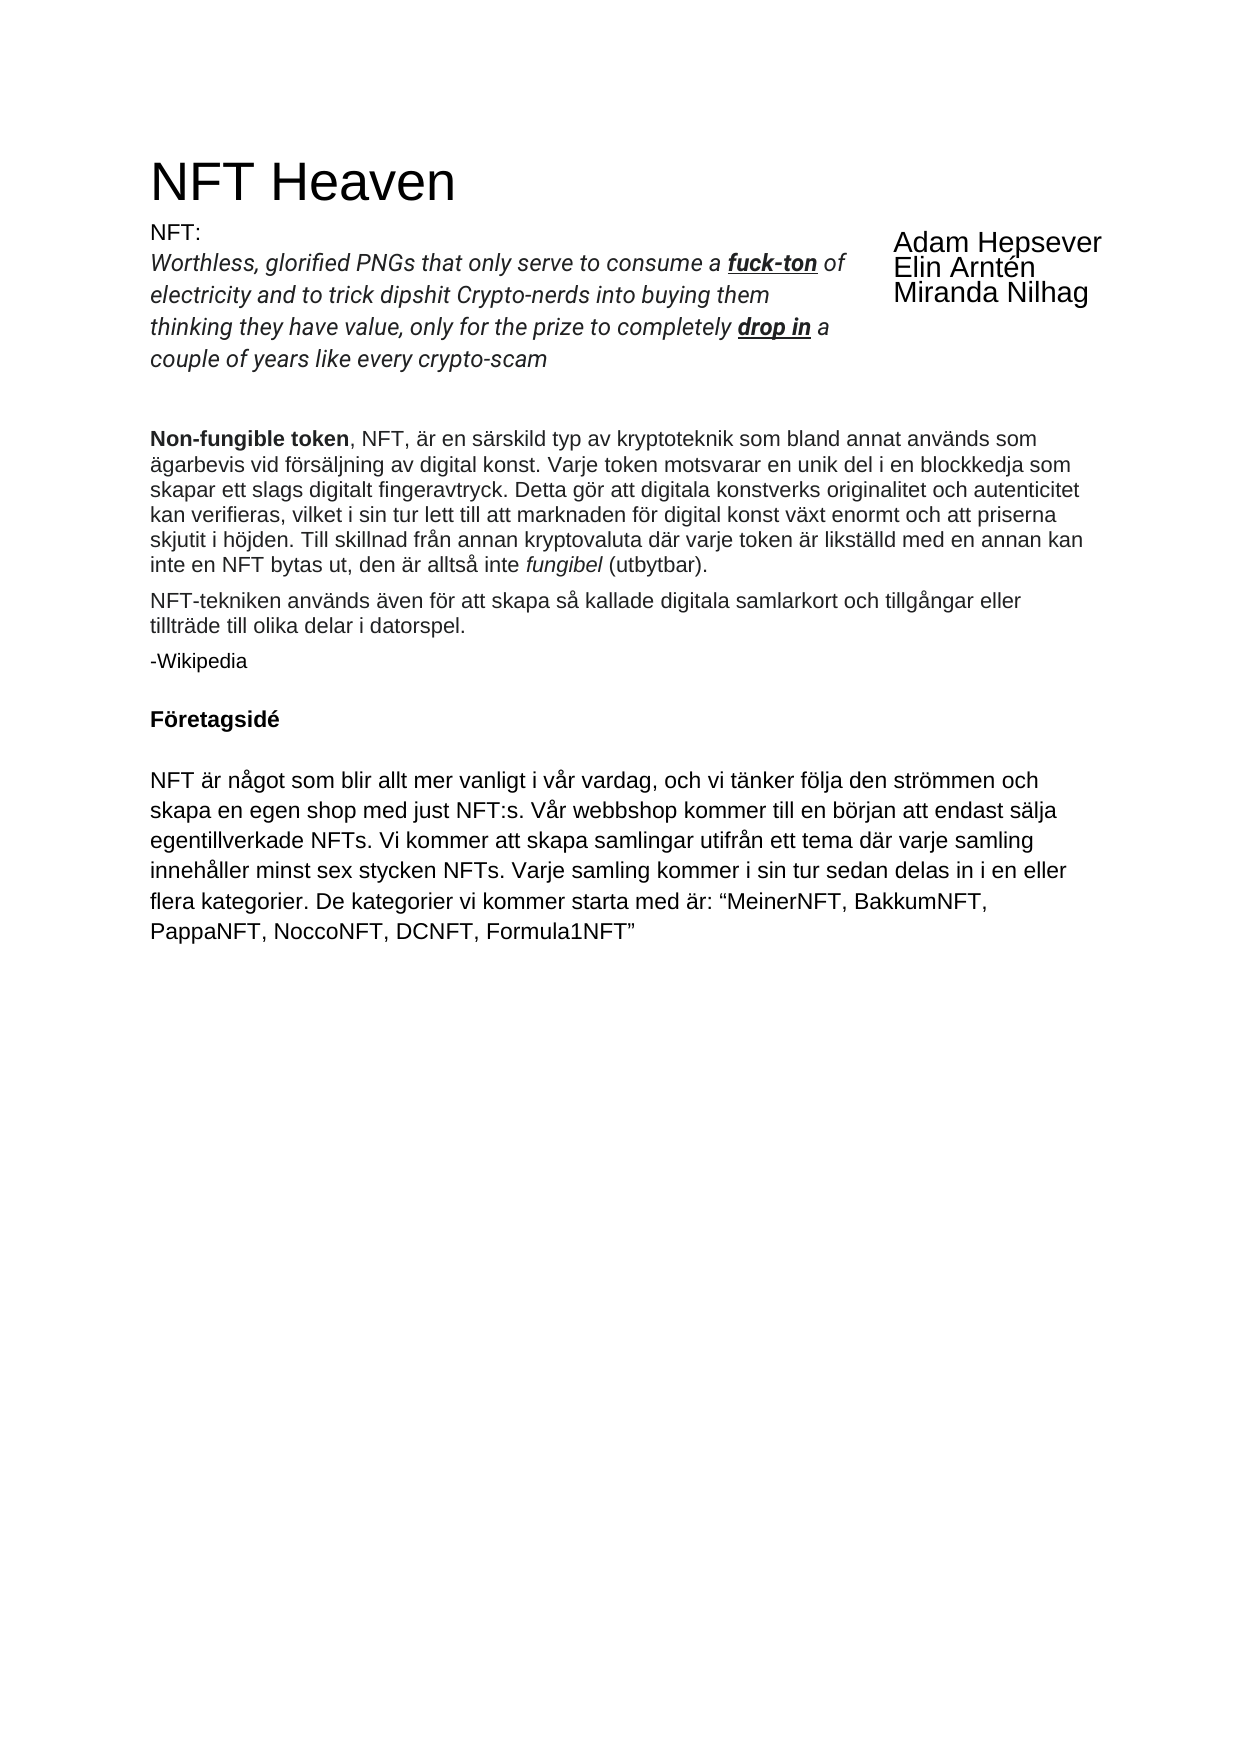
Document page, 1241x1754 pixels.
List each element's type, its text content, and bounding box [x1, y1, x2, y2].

text NFT är något som blir allt mer vanligt i vår vardag, och vi tänker följa den strömmen och skapa en egen shop med just NFT:s. Vår webbshop kommer till en början att endast sälja egentillverkade NFTs. Vi kommer att skapa samlingar utifrån ett tema där varje samling innehåller minst sex stycken NFTs. Varje samling kommer i sin tur sedan delas in i en eller flera kategorier. De kategorier vi kommer starta med är: “MeinerNFT, BakkumNFT, PappaNFT, NoccoNFT, DCNFT, Formula1NFT” [150, 767, 1090, 944]
text Non-fungible token, NFT, är en särskild typ av kryptoteknik som bland annat används som ägarbevis vid försäljning av digital konst. Varje token motsvarar en unik del i en blockkedja som skapar ett slags digitalt fingeravtryck. Detta gör att digitala konstverks originalitet och autenticitet kan verifieras, vilket i sin tur lett till att marknaden för digital konst växt enormt och att priserna skjutit i höjden. Till skillnad från annan kryptovaluta där varje token är likställd med en annan kan inte en NFT bytas ut, den är alltså inte fungibel (utbytbar). [150, 426, 1090, 577]
text -Wikipedia [150, 649, 1090, 673]
text Företagsidé [150, 706, 1090, 733]
text NFT: [150, 218, 1090, 245]
text NFT-tekniken används även för att skapa så kallade digitala samlarkort och tillgångar eller tillträde till olika delar i datorspel. [150, 588, 1090, 638]
title NFT Heaven [150, 150, 1090, 212]
text Worthless, glorified PNGs that only serve to consume a fuck-ton of electricity and to trick dipshit Crypto-nerds into buying them thinking they have value, only for the prize to completely drop in a couple of years like every crypto-scam [150, 249, 1090, 374]
